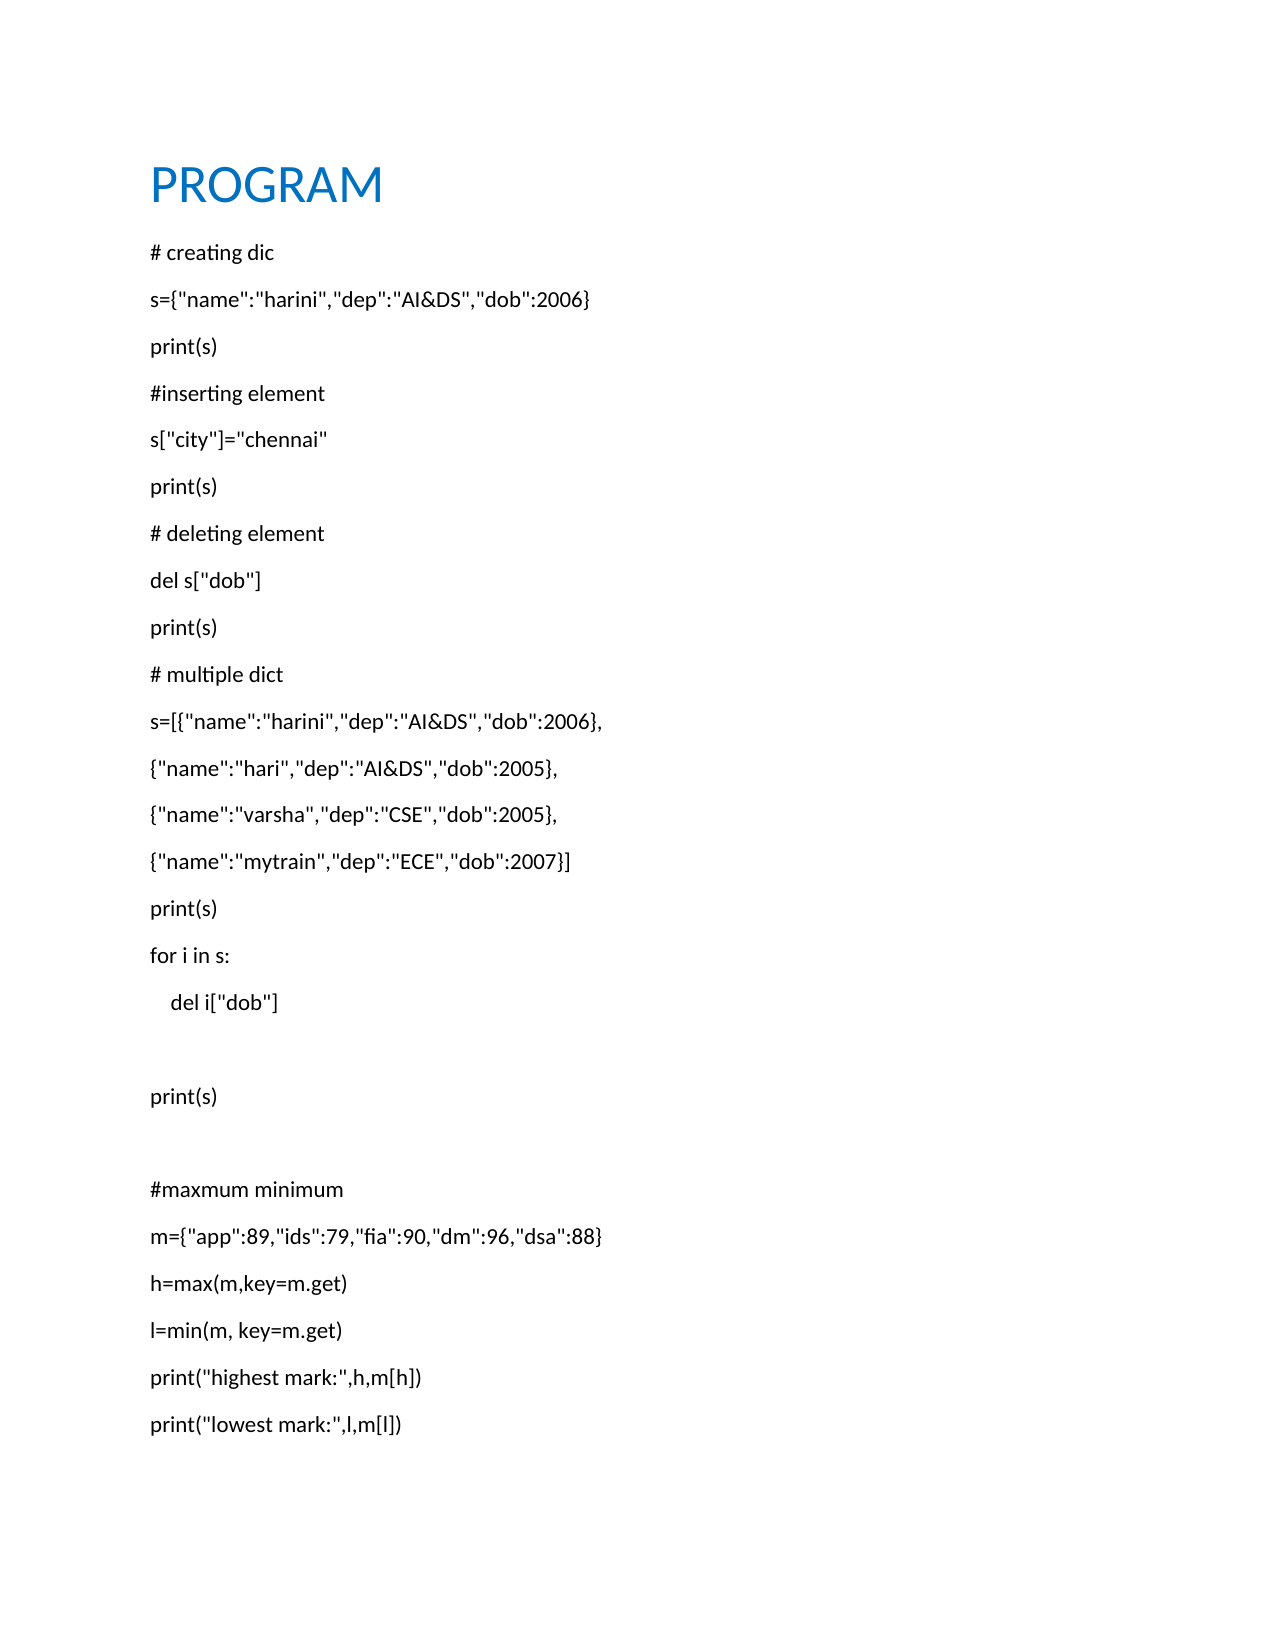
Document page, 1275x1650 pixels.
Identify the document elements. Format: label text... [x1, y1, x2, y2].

text print(s) [150, 613, 1125, 641]
text h=max(m,key=m.get) [150, 1269, 1125, 1297]
text #maxmum minimum [150, 1176, 1125, 1203]
text s={"name":"harini","dep":"AI&DS","dob":2006} [150, 285, 1125, 313]
text # multiple dict [150, 660, 1125, 688]
text print(s) [150, 472, 1125, 500]
text print(s) [150, 894, 1125, 922]
text PROGRAM [150, 150, 1125, 216]
text del i["dob"] [150, 988, 1125, 1016]
text # creating dic [150, 238, 1125, 266]
text del s["dob"] [150, 566, 1125, 594]
text {"name":"varsha","dep":"CSE","dob":2005}, [150, 801, 1125, 828]
text #inserting element [150, 379, 1125, 407]
text s=[{"name":"harini","dep":"AI&DS","dob":2006}, [150, 707, 1125, 735]
text {"name":"mytrain","dep":"ECE","dob":2007}] [150, 847, 1125, 875]
text print(s) [150, 332, 1125, 360]
text print("lowest mark:",l,m[l]) [150, 1410, 1125, 1438]
text print(s) [150, 1082, 1125, 1110]
text s["city"]="chennai" [150, 426, 1125, 453]
text print("highest mark:",h,m[h]) [150, 1363, 1125, 1391]
text for i in s: [150, 941, 1125, 969]
text # deleting element [150, 519, 1125, 547]
text l=min(m, key=m.get) [150, 1316, 1125, 1344]
text m={"app":89,"ids":79,"fia":90,"dm":96,"dsa":88} [150, 1222, 1125, 1250]
text {"name":"hari","dep":"AI&DS","dob":2005}, [150, 754, 1125, 782]
